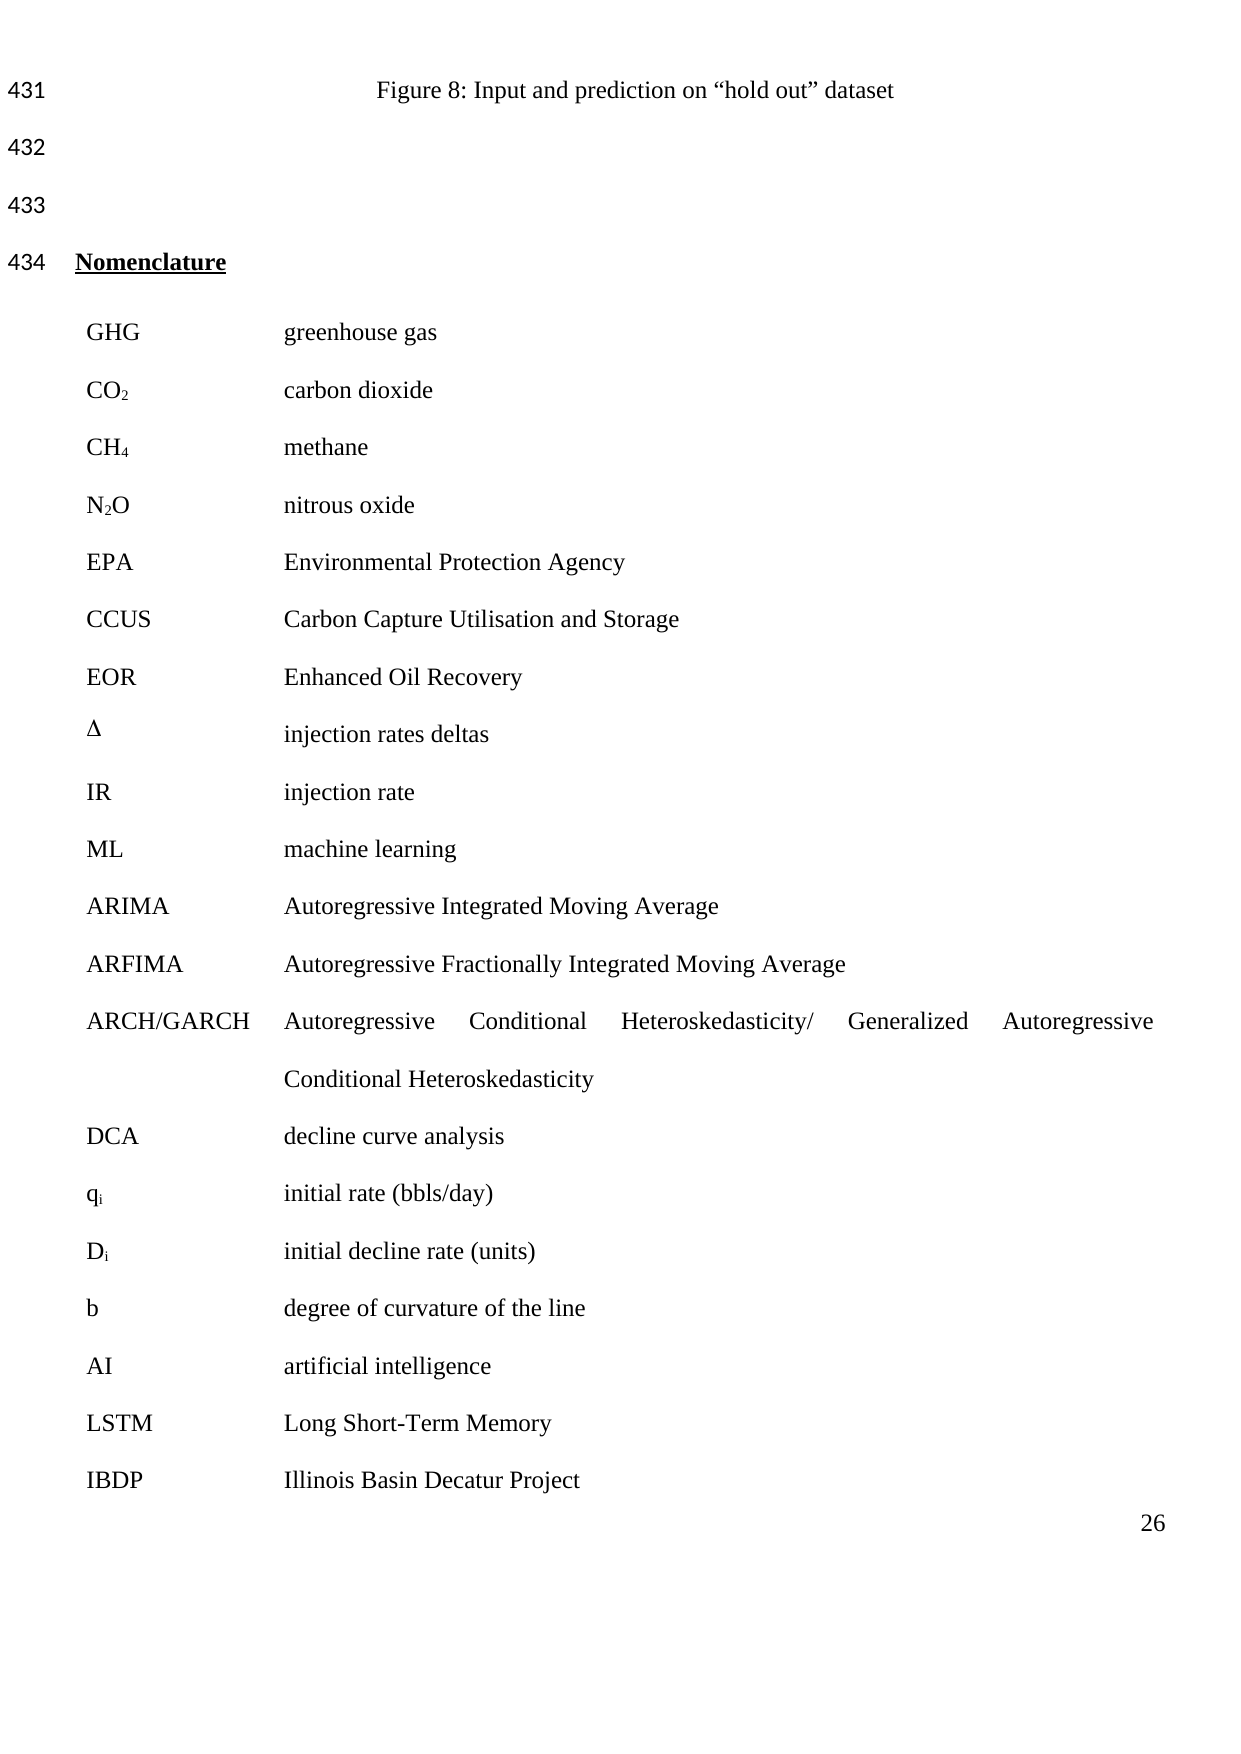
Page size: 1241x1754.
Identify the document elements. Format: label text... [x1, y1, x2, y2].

table_cell CO2 [75, 375, 272, 432]
table_cell CCUS [75, 605, 272, 662]
table_cell decline curve analysis [273, 1121, 1165, 1178]
table_cell ARFIMA [75, 949, 272, 1006]
table_cell N2O [75, 490, 272, 547]
table_cell methane [273, 432, 1165, 490]
table_cell Enhanced Oil Recovery [273, 662, 1165, 719]
table_cell ARCH/GARCH [75, 1006, 272, 1121]
table_cell Autoregressive Conditional Heteroskedasticity/ Generalized Autoregressive Conditional Heteroskedasticity [273, 1006, 1165, 1121]
table_cell EOR [75, 662, 272, 719]
table_cell Autoregressive Fractionally Integrated Moving Average [273, 949, 1165, 1006]
table_cell degree of curvature of the line [273, 1293, 1165, 1351]
table_cell LSTM [75, 1408, 272, 1466]
table_cell D [75, 719, 272, 777]
table_cell Di [75, 1236, 272, 1293]
table_cell b [75, 1293, 272, 1351]
table_cell EPA [75, 547, 272, 604]
table_cell ML [75, 834, 272, 891]
table_cell Carbon Capture Utilisation and Storage [273, 605, 1165, 662]
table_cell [273, 1466, 1165, 1494]
table_cell CH4 [75, 432, 272, 490]
table_cell initial rate (bbls/day) [273, 1179, 1165, 1236]
table_cell carbon dioxide [273, 375, 1165, 432]
table_cell Long Short-Term Memory [273, 1408, 1165, 1466]
table_cell DCA [75, 1121, 272, 1178]
table_cell IR [75, 777, 272, 834]
table_cell nitrous oxide [273, 490, 1165, 547]
table_cell initial decline rate (units) [273, 1236, 1165, 1293]
table_cell Autoregressive Integrated Moving Average [273, 891, 1165, 949]
subtitle Nomenclature [75, 247, 1165, 276]
table_cell injection rates deltas [273, 719, 1165, 777]
table_cell machine learning [273, 834, 1165, 891]
table_header greenhouse gas [273, 318, 1165, 375]
table_cell ARIMA [75, 891, 272, 949]
table_cell artificial intelligence [273, 1351, 1165, 1408]
table_cell AI [75, 1351, 272, 1408]
table_cell injection rate [273, 777, 1165, 834]
table_cell Environmental Protection Agency [273, 547, 1165, 604]
table_cell qi [75, 1179, 272, 1236]
text Figure 8: Input and prediction on “hold out” dataset [75, 75, 1165, 104]
table_cell IBDP [75, 1466, 272, 1494]
table_header GHG [75, 318, 272, 375]
